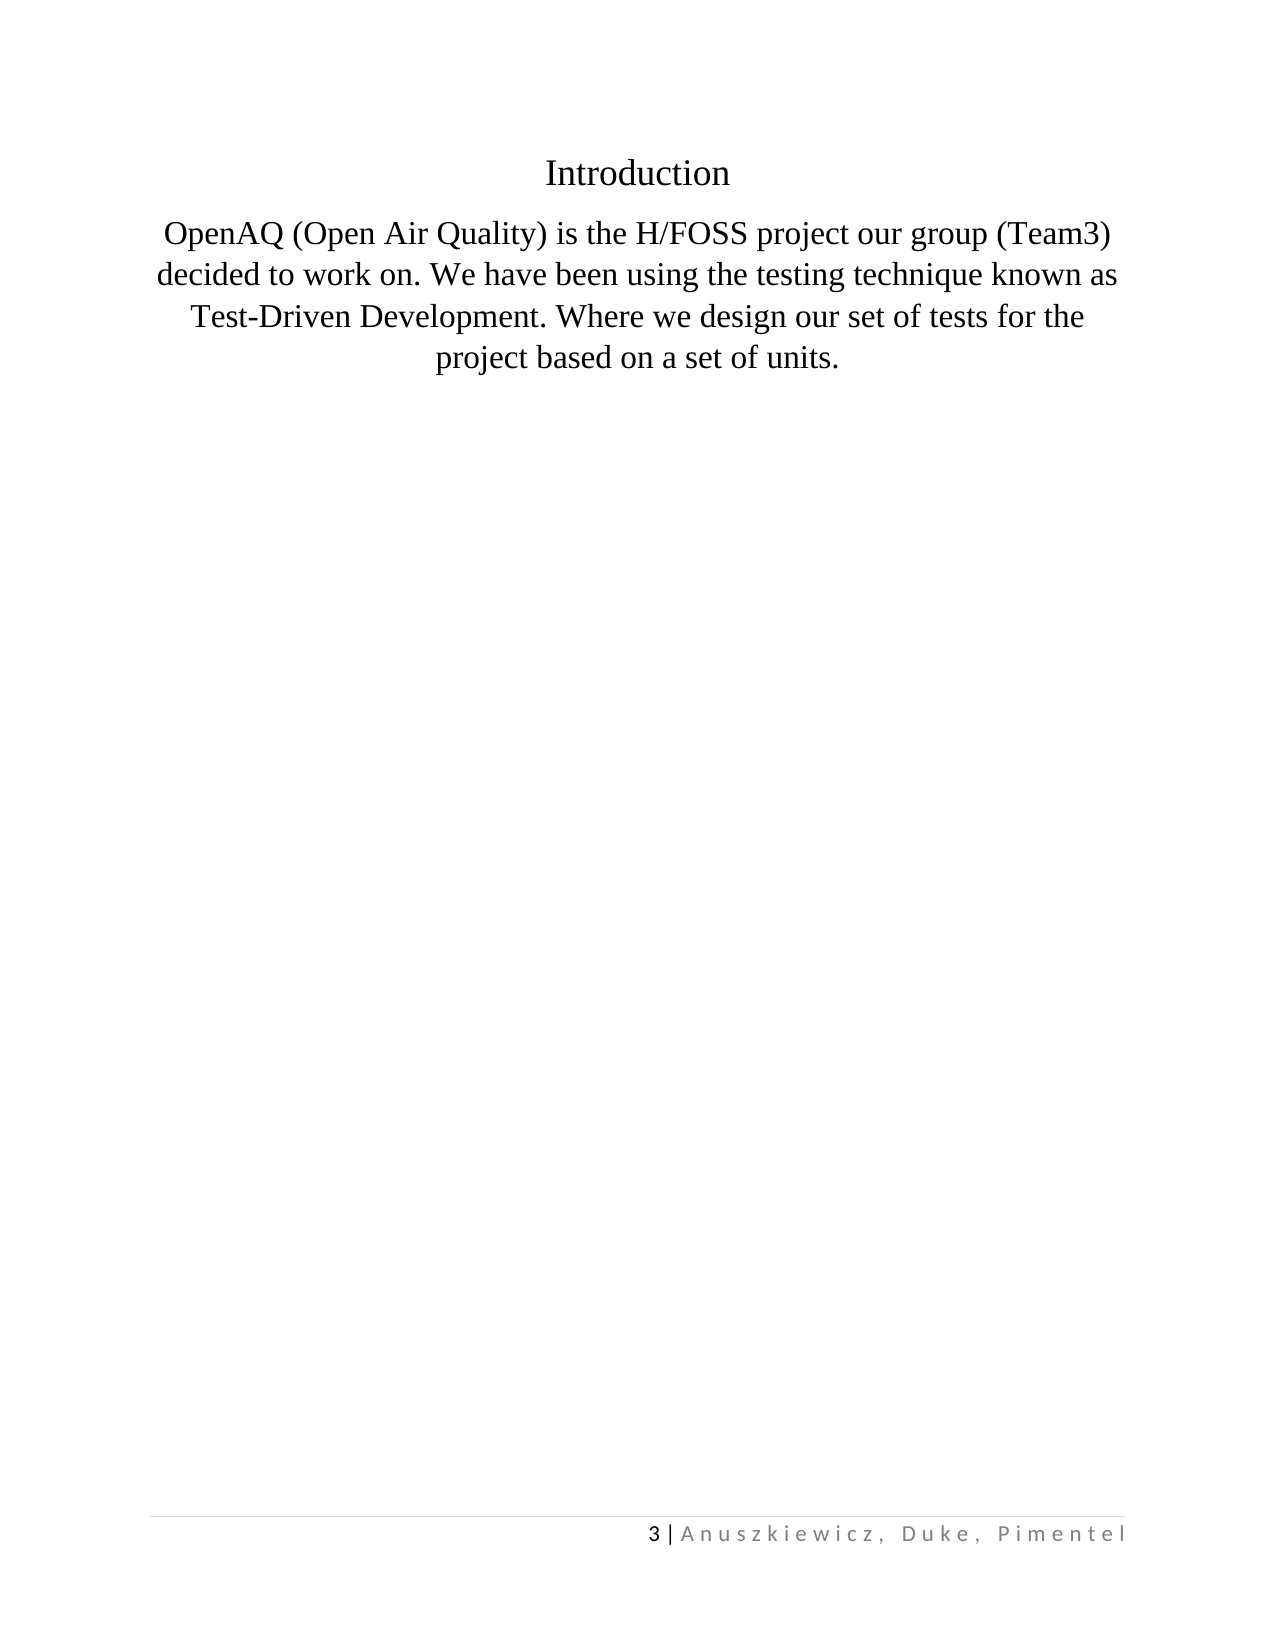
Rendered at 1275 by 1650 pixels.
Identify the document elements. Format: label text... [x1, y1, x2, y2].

text Introduction [150, 150, 1125, 193]
text OpenAQ (Open Air Quality) is the H/FOSS project our group (Team3) decided to work on. We have been using the testing technique known as Test-Driven Development. Where we design our set of tests for the project based on a set of units. [150, 213, 1125, 376]
